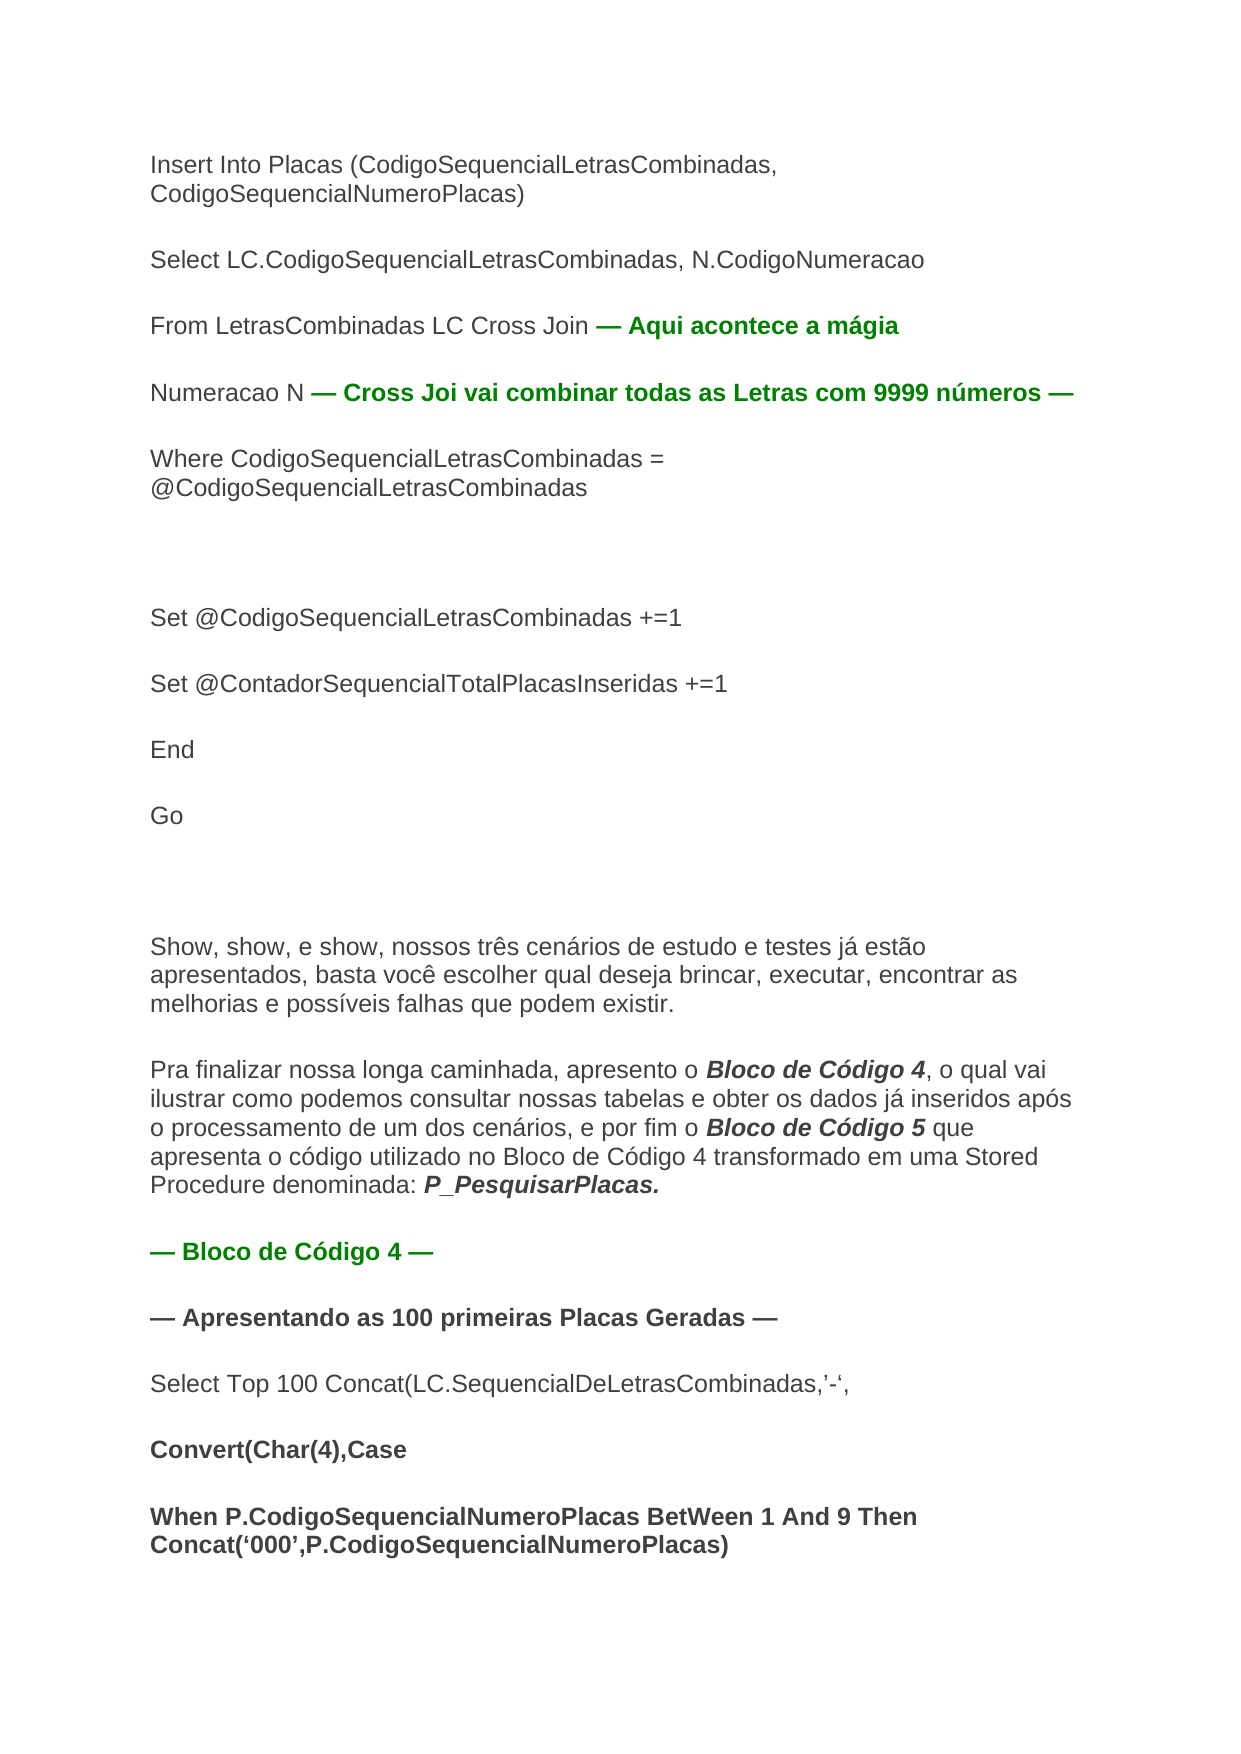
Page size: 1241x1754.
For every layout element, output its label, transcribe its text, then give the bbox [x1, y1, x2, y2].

text Where CodigoSequencialLetrasCombinadas = @CodigoSequencialLetrasCombinadas [150, 444, 1090, 501]
text Convert(Char(4),Case [150, 1435, 1090, 1464]
text Show, show, e show, nossos três cenários de estudo e testes já estão apresentados, basta você escolher qual deseja brincar, executar, encontrar as melhorias e possíveis falhas que podem existir. [150, 931, 1090, 1018]
text When P.CodigoSequencialNumeroPlacas BetWeen 1 And 9 Then Concat(‘000’,P.CodigoSequencialNumeroPlacas) [150, 1501, 1090, 1559]
text Set @ContadorSequencialTotalPlacasInseridas +=1 [150, 669, 1090, 698]
text Select LC.CodigoSequencialLetrasCombinadas, N.CodigoNumeracao [150, 245, 1090, 274]
text Go [150, 801, 1090, 830]
text Select Top 100 Concat(LC.SequencialDeLetrasCombinadas,’-‘, [150, 1369, 1090, 1398]
text — Apresentando as 100 primeiras Placas Geradas — [150, 1303, 1090, 1331]
text Insert Into Placas (CodigoSequencialLetrasCombinadas, CodigoSequencialNumeroPlacas) [150, 150, 1090, 207]
text Pra finalizar nossa longa caminhada, apresento o Bloco de Código 4, o qual vai ilustrar como podemos consultar nossas tabelas e obter os dados já inseridos após o processamento de um dos cenários, e por fim o Bloco de Código 5 que apresenta o código utilizado no Bloco de Código 4 transformado em uma Stored Procedure denominada: P_PesquisarPlacas. [150, 1055, 1090, 1199]
text Numeracao N — Cross Joi vai combinar todas as Letras com 9999 números — [150, 377, 1090, 406]
text End [150, 735, 1090, 764]
text From LetrasCombinadas LC Cross Join — Aqui acontece a mágia [150, 311, 1090, 340]
text — Bloco de Código 4 — [150, 1236, 1090, 1265]
text Set @CodigoSequencialLetrasCombinadas +=1 [150, 603, 1090, 631]
